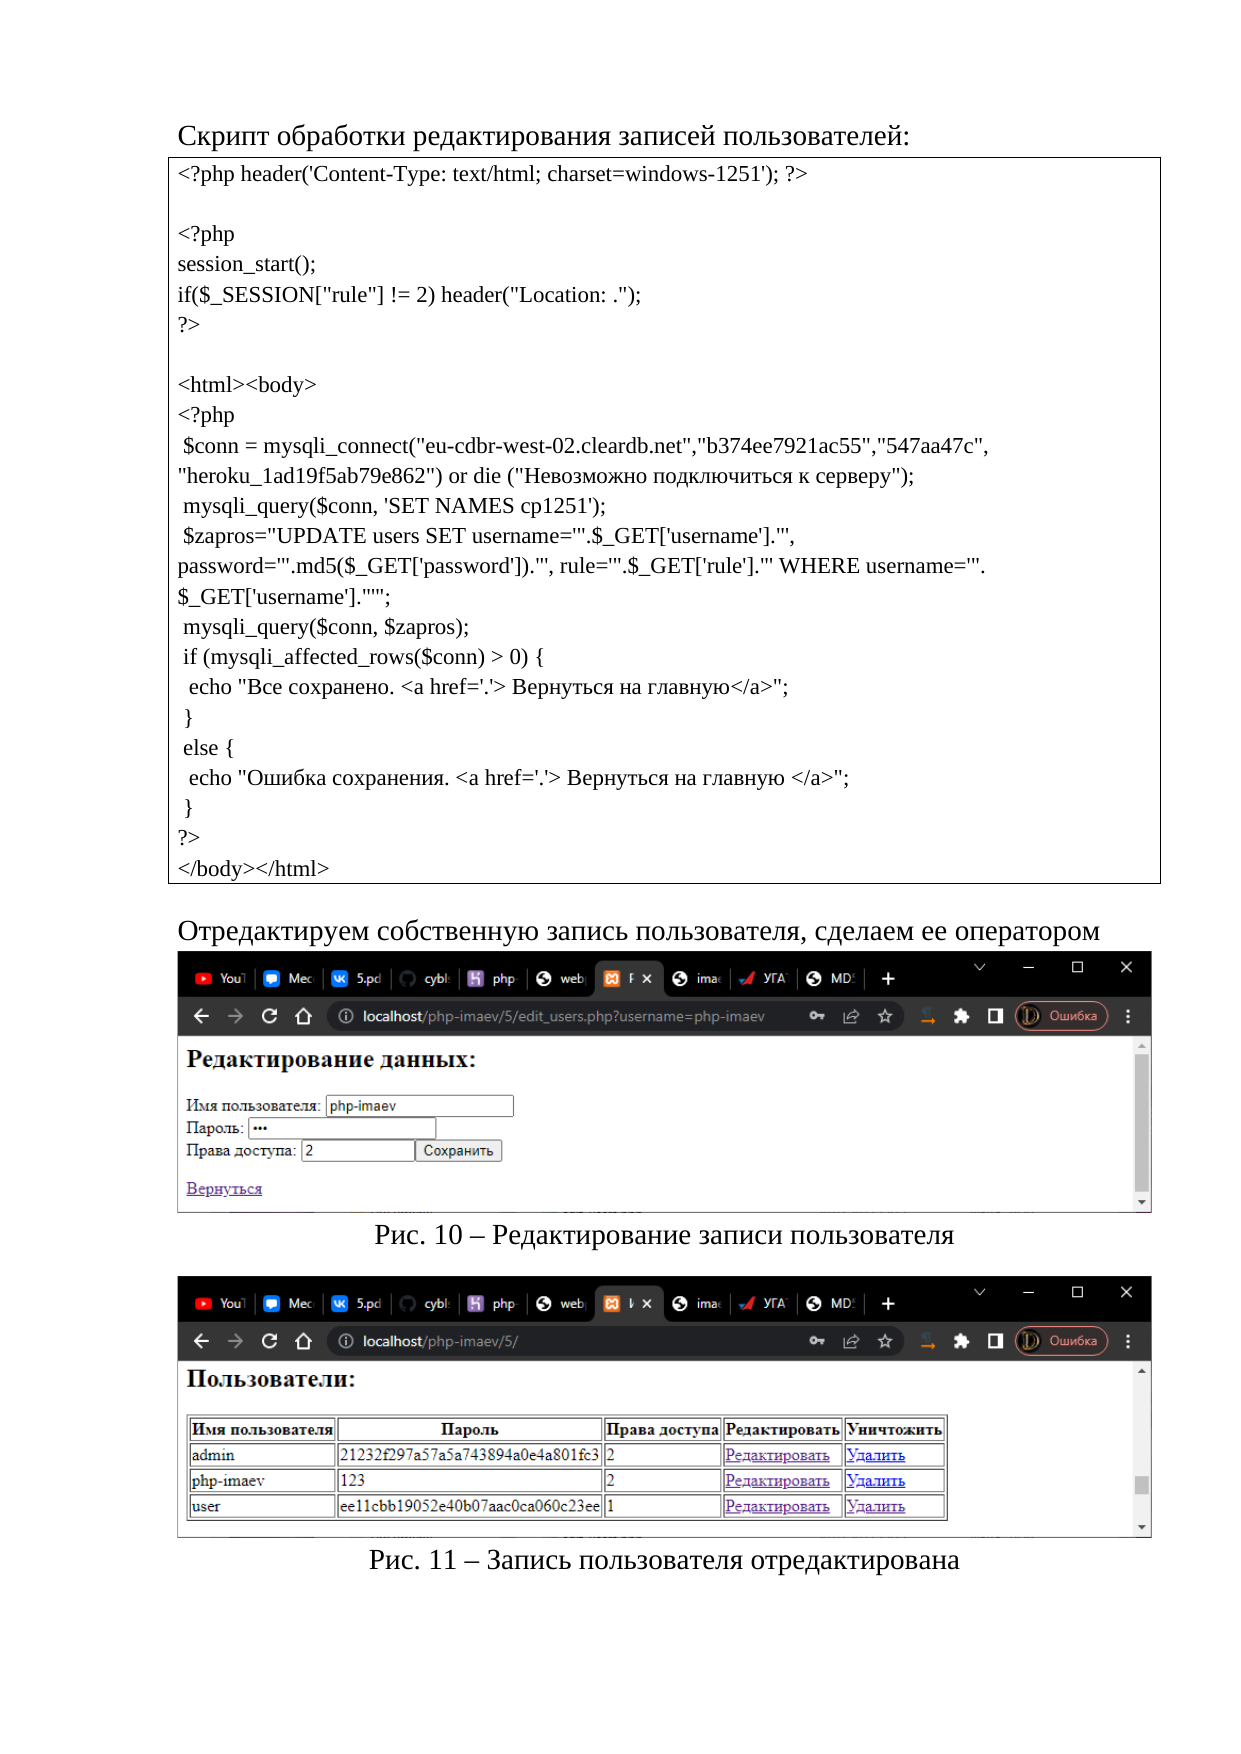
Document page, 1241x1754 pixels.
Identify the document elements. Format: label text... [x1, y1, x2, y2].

text Рис. 11 – Запись пользователя отредактирована [177, 1542, 1152, 1575]
text <?php [169, 398, 1160, 428]
text echo "Все сохранено. <a href='.'> Вернуться на главную</a>"; [169, 670, 1160, 700]
text mysqli_query($conn, 'SET NAMES cp1251'); [169, 489, 1160, 518]
text } [169, 700, 1160, 730]
text else { [169, 731, 1160, 760]
text echo "Ошибка сохранения. <a href='.'> Вернуться на главную </a>"; [169, 761, 1160, 790]
picture [177, 951, 1152, 1213]
text <?php header('Content-Type: text/html; charset=windows-1251'); ?> [169, 158, 1160, 186]
text </body></html> [169, 851, 1160, 883]
text Рис. 10 – Редактирование записи пользователя [177, 1217, 1152, 1251]
text $conn = mysqli_connect("eu-cdbr-west-02.cleardb.net","b374ee7921ac55","547aa47c", "heroku_1ad19f5ab79e862") or die ("Невозможно подключиться к серверу"); [169, 428, 1160, 488]
picture [177, 1276, 1152, 1538]
text if($_SESSION["rule"] != 2) header("Location: ."); [169, 277, 1160, 307]
text <html><body> [169, 368, 1160, 398]
text session_start(); [169, 247, 1160, 277]
text mysqli_query($conn, $zapros); [169, 610, 1160, 639]
text if (mysqli_affected_rows($conn) > 0) { [169, 640, 1160, 669]
text ?> [169, 308, 1160, 337]
text <?php [169, 217, 1160, 247]
text Отредактируем собственную запись пользователя, сделаем ее оператором [177, 913, 1152, 946]
text ?> [169, 821, 1160, 851]
text } [169, 791, 1160, 821]
text $zapros="UPDATE users SET username='".$_GET['username']."', password='".md5($_GET['password'])."', rule='".$_GET['rule']."' WHERE username='".$_GET['username']."'"; [169, 519, 1160, 609]
text Скрипт обработки редактирования записей пользователей: [177, 118, 1152, 152]
